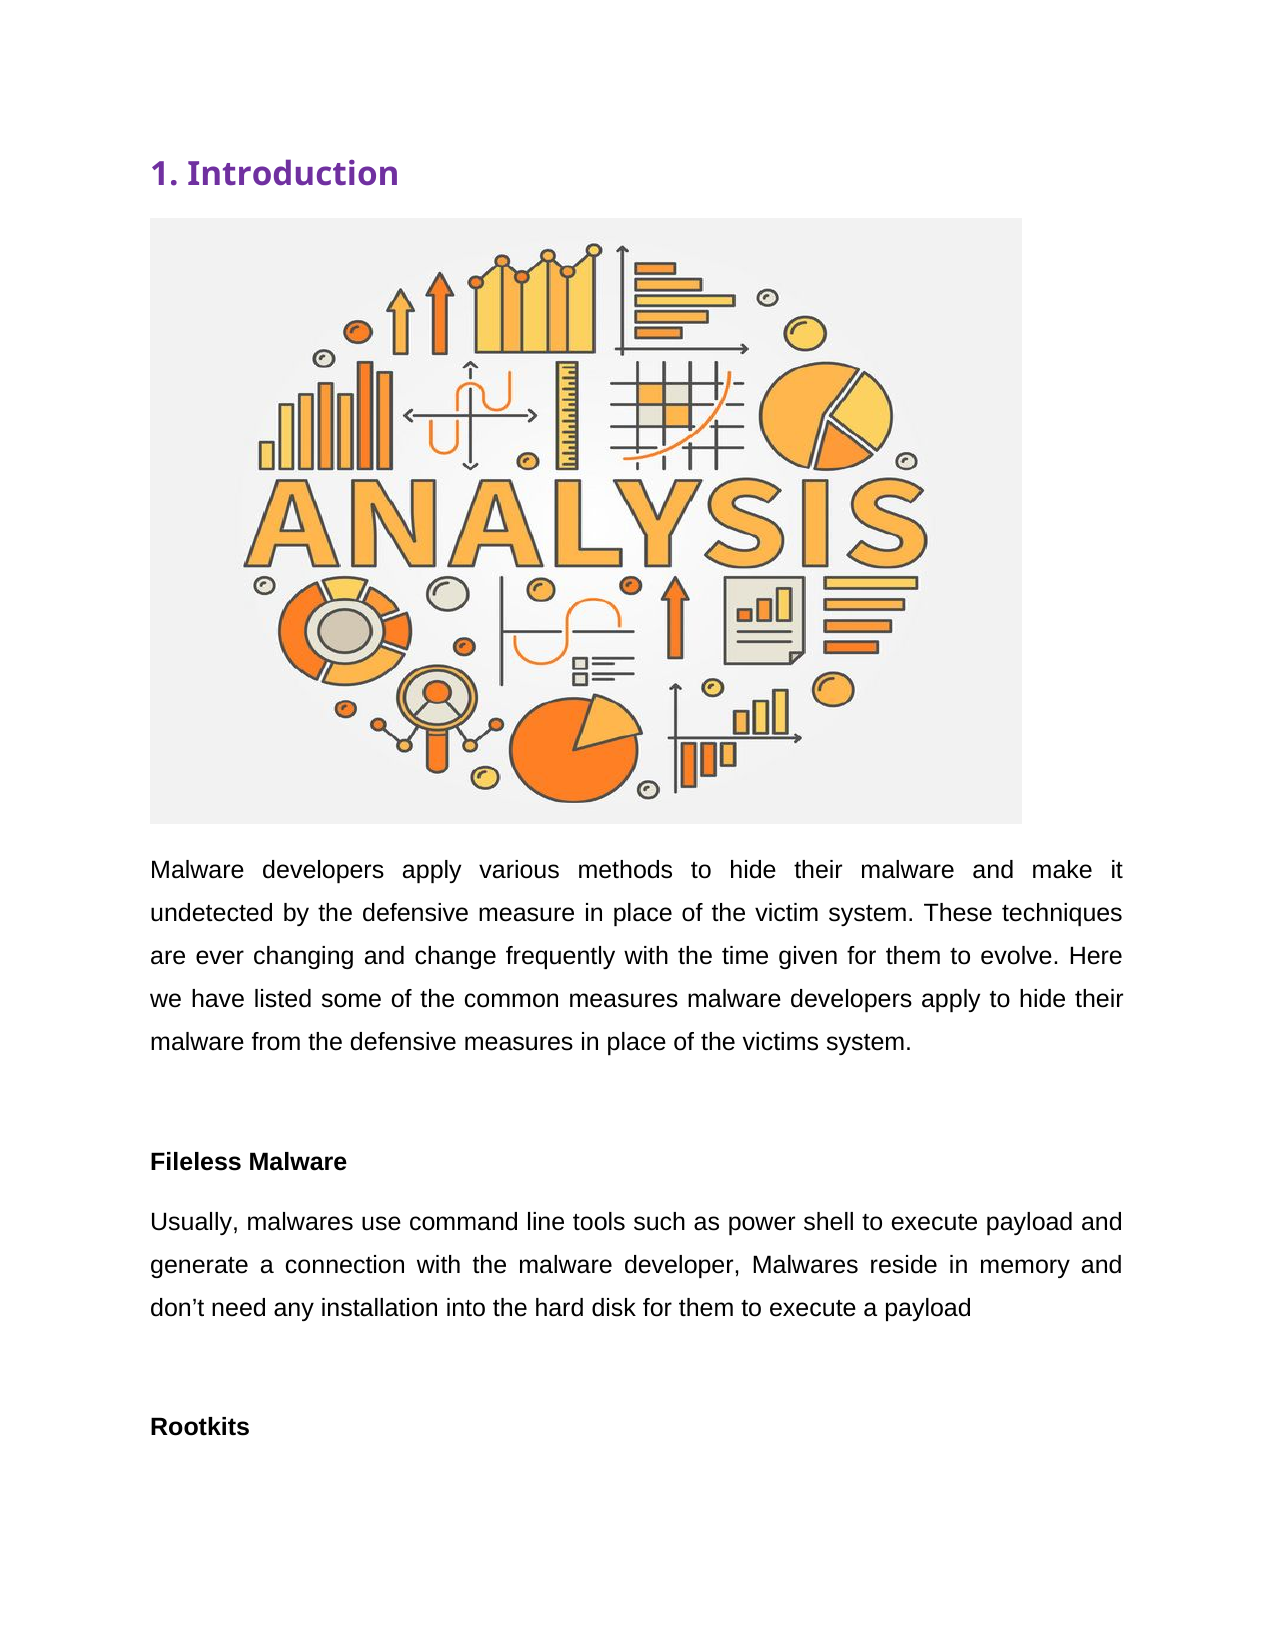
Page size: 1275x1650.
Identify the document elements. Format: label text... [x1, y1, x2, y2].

text Usually, malwares use command line tools such as power shell to execute payload and generate a connection with the malware developer, Malwares reside in memory and don’t need any installation into the hard disk for them to execute a payload [150, 1206, 1125, 1321]
subtitle 1. Introduction [150, 150, 1125, 195]
picture [150, 218, 1022, 824]
text Fileless Malware [150, 1147, 1125, 1175]
text Rootkits [150, 1412, 1125, 1441]
text Malware developers apply various methods to hide their malware and make it undetected by the defensive measure in place of the victim system. These techniques are ever changing and change frequently with the time given for them to evolve. Here we have listed some of the common measures malware developers apply to hide their malware from the defensive measures in place of the victims system. [150, 854, 1125, 1056]
